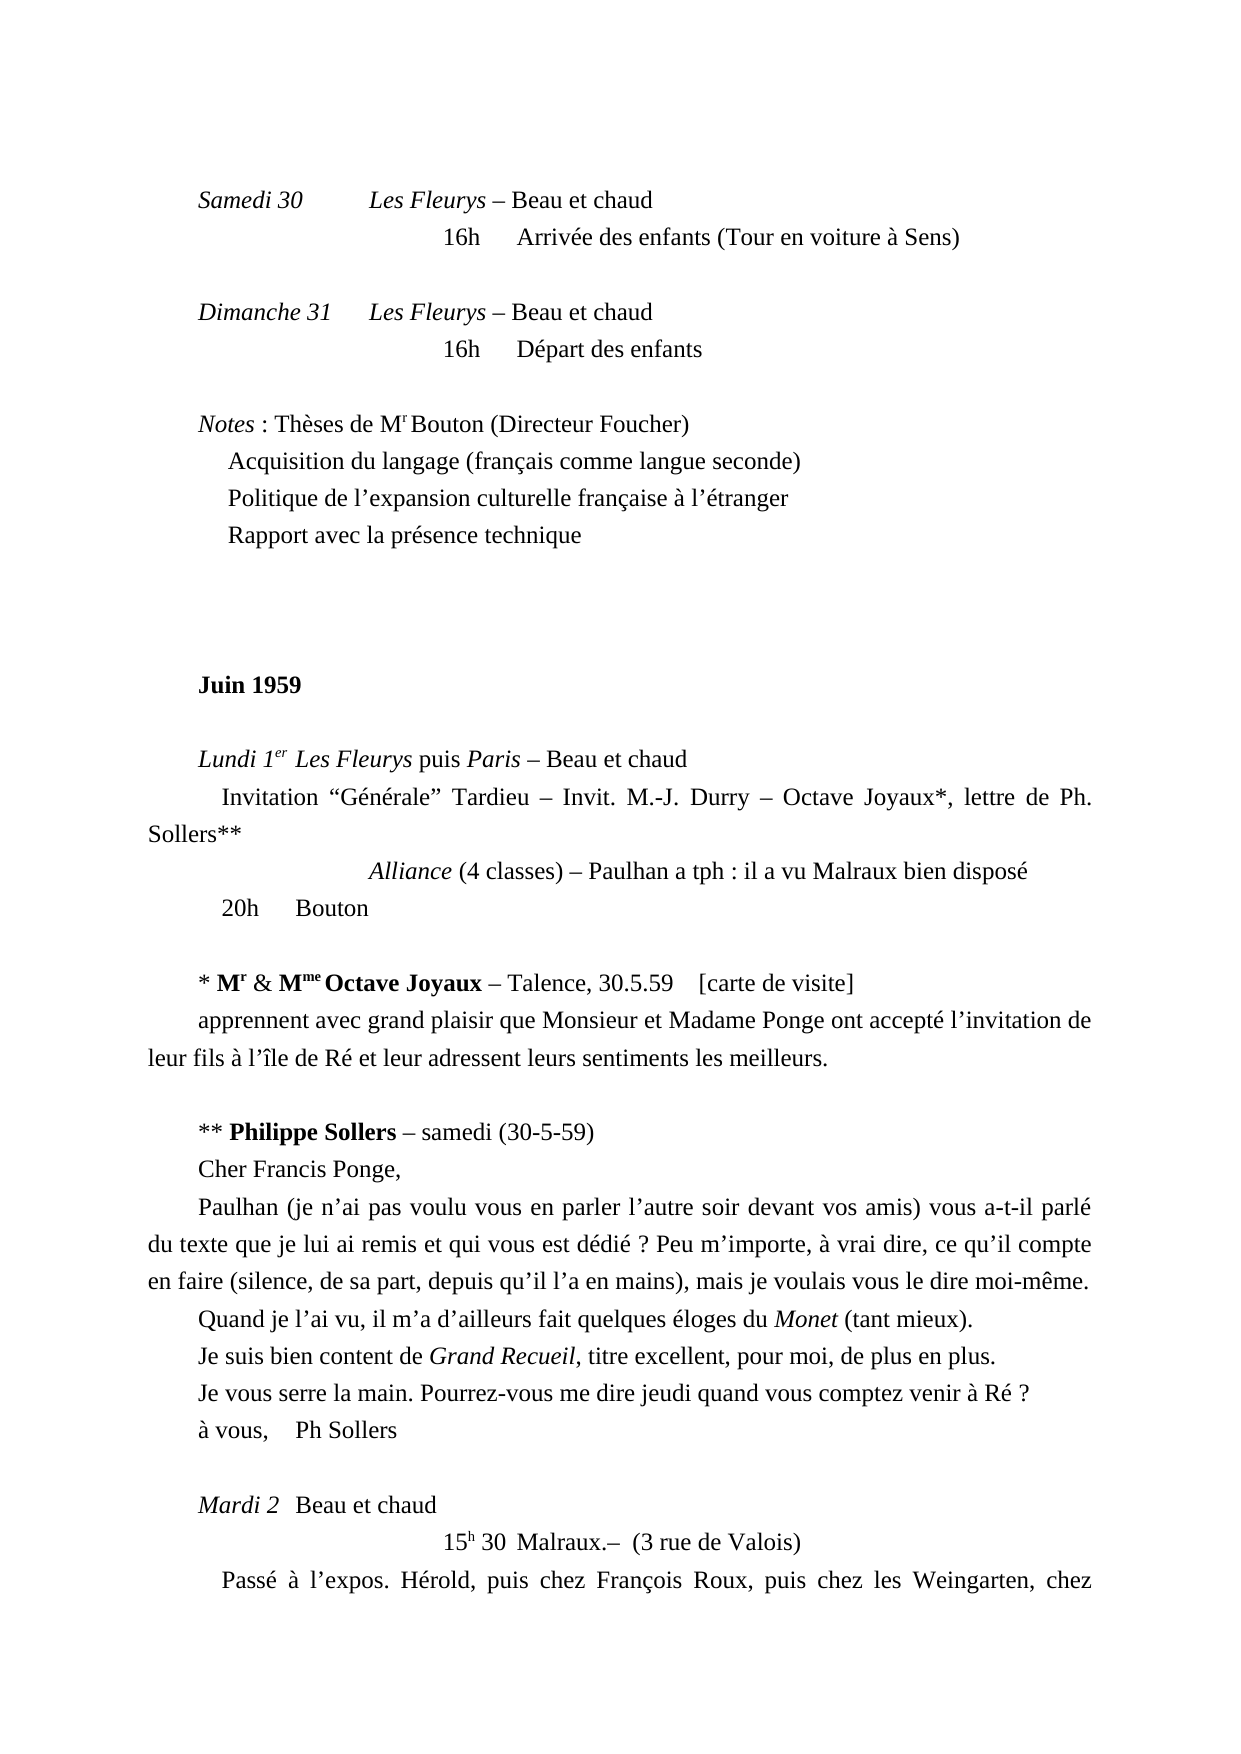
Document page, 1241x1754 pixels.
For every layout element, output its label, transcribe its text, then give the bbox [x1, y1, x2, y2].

text * Mr & Mme Octave Joyaux – Talence, 30.5.59 [carte de visite] [148, 968, 1093, 997]
text 16h Départ des enfants [148, 334, 1093, 363]
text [148, 1565, 1093, 1593]
text Acquisition du langage (français comme langue seconde) [148, 446, 1093, 475]
text 16h Arrivée des enfants (Tour en voiture à Sens) [148, 222, 1093, 251]
text Juin 1959 [148, 670, 1093, 698]
text 20h Bouton [148, 893, 1093, 922]
text Je suis bien content de Grand Recueil, titre excellent, pour moi, de plus en plus. [148, 1341, 1093, 1370]
text Paulhan (je n’ai pas voulu vous en parler l’autre soir devant vos amis) vous a-t-il parlé du texte que je lui ai remis et qui vous est dédié ? Peu m’importe, à vrai dire, ce qu’il compte en faire (silence, de sa part, depuis qu’il l’a en mains), mais je voulais vous le dire moi-même. [148, 1192, 1093, 1295]
text Samedi 30 Les Fleurys – Beau et chaud [148, 185, 1093, 214]
text Mardi 2 Beau et chaud [148, 1490, 1093, 1519]
text apprennent avec grand plaisir que Monsieur et Madame Ponge ont accepté l’invitation de leur fils à l’île de Ré et leur adressent leurs sentiments les meilleurs. [148, 1005, 1093, 1071]
text Politique de l’expansion culturelle française à l’étranger [148, 483, 1093, 512]
text Invitation “Générale” Tardieu – Invit. M.-J. Durry – Octave Joyaux*, lettre de Ph. Sollers** [148, 782, 1093, 848]
text Cher Francis Ponge, [148, 1154, 1093, 1183]
text ** Philippe Sollers – samedi (30-5-59) [148, 1117, 1093, 1146]
text Notes : Thèses de Mr Bouton (Directeur Foucher) [148, 409, 1093, 437]
text Dimanche 31 Les Fleurys – Beau et chaud [148, 297, 1093, 326]
text Alliance (4 classes) – Paulhan a tph : il a vu Malraux bien disposé [148, 856, 1093, 885]
text Rapport avec la présence technique [148, 521, 1093, 549]
text Lundi 1er Les Fleurys puis Paris – Beau et chaud [148, 744, 1093, 773]
text 15h 30 Malraux.– (3 rue de Valois) [148, 1527, 1093, 1556]
text Je vous serre la main. Pourrez-vous me dire jeudi quand vous comptez venir à Ré ? [148, 1378, 1093, 1407]
text à vous, Ph Sollers [148, 1416, 1093, 1444]
text Quand je l’ai vu, il m’a d’ailleurs fait quelques éloges du Monet (tant mieux). [148, 1304, 1093, 1332]
